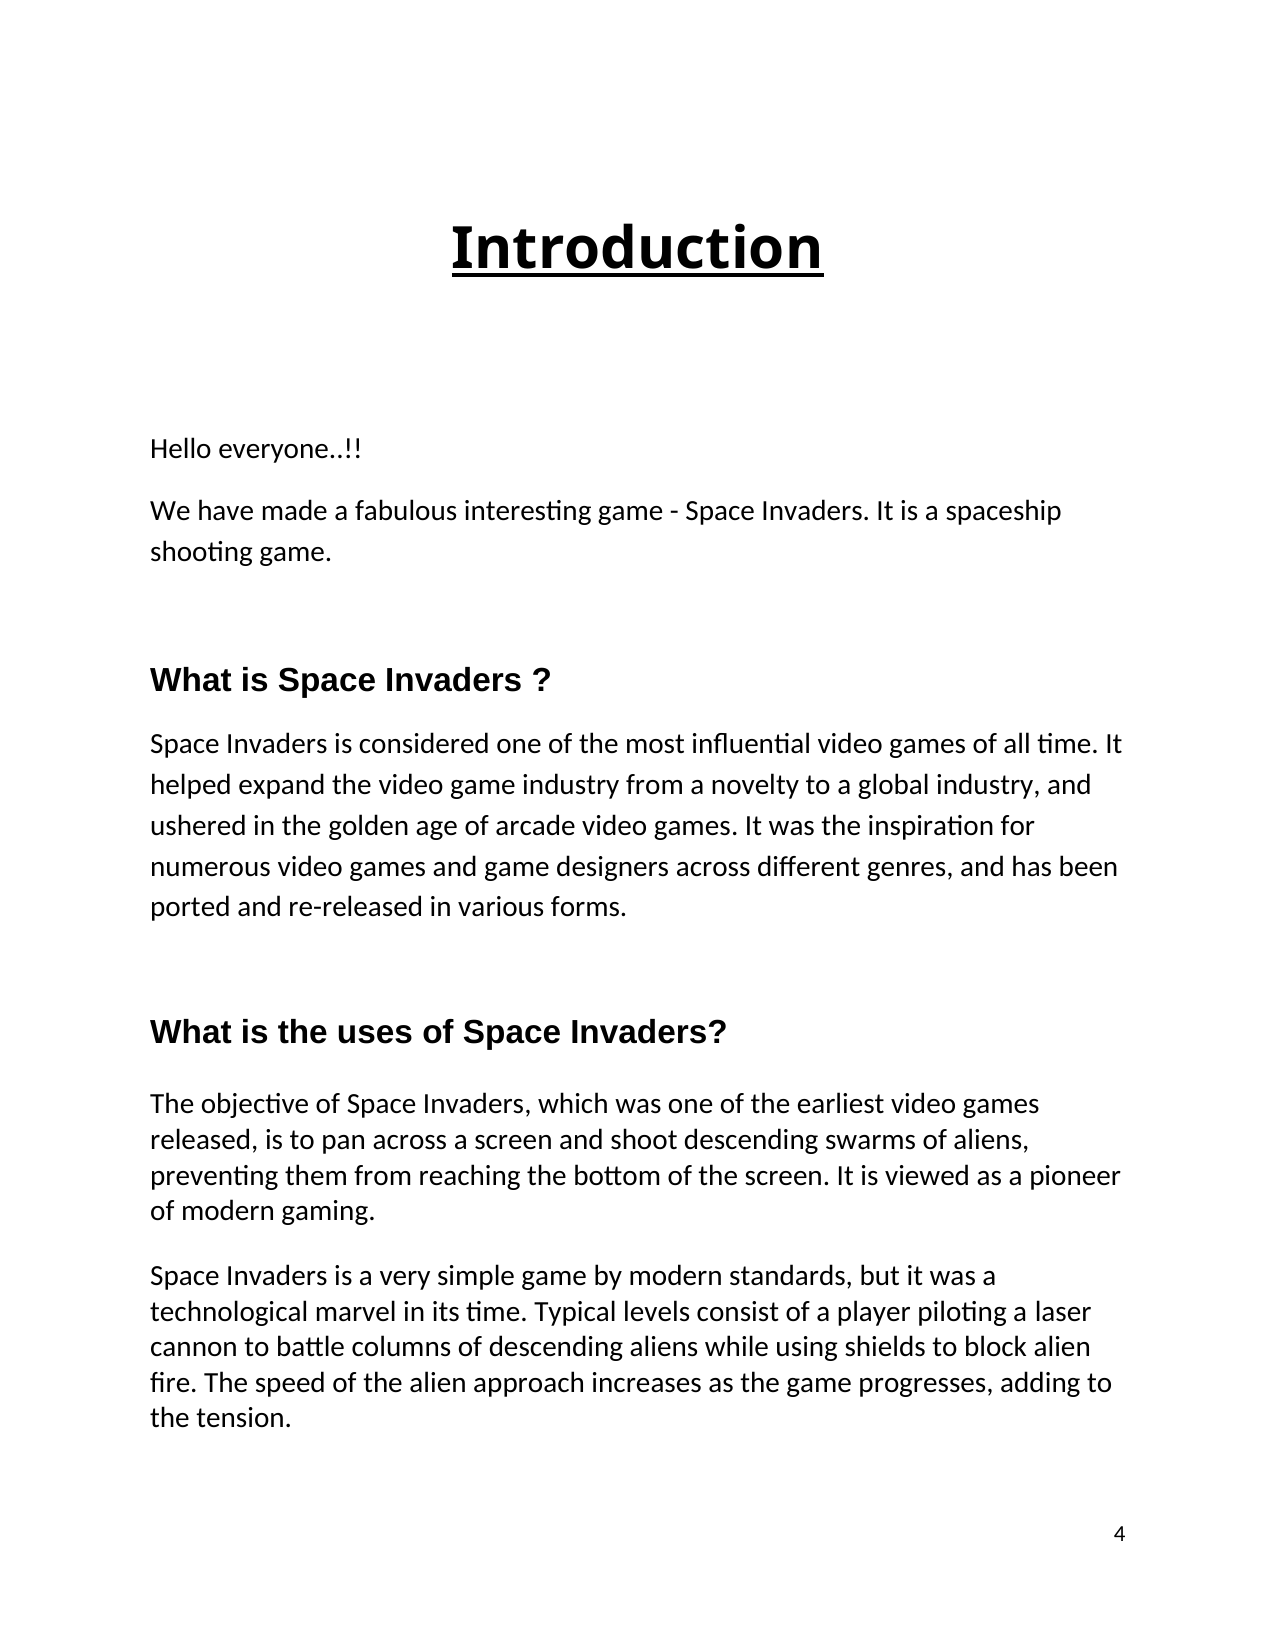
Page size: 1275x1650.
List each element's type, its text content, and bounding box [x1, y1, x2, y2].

text Introduction [150, 206, 1125, 285]
text Space Invaders is considered one of the most influential video games of all time. It helped expand the video game industry from a novelty to a global industry, and ushered in the golden age of arcade video games. It was the inspiration for numerous video games and game designers across different genres, and has been ported and re-released in various forms. [150, 725, 1125, 924]
text What is Space Invaders ? [150, 660, 1125, 698]
text Space Invaders is a very simple game by modern standards, but it was a technological marvel in its time. Typical levels consist of a player piloting a laser cannon to battle columns of descending aliens while using shields to block alien fire. The speed of the alien approach increases as the game progresses, adding to the tension. [150, 1257, 1125, 1435]
text The objective of Space Invaders, which was one of the earliest video games released, is to pan across a screen and shoot descending swarms of aliens, preventing them from reaching the bottom of the screen. It is viewed as a pioneer of modern gaming. [150, 1085, 1125, 1228]
text Hello everyone..!! [150, 430, 1125, 466]
text We have made a fabulous interesting game - Space Invaders. It is a spaceship shooting game. [150, 492, 1125, 569]
text What is the uses of Space Invaders? [150, 1012, 1125, 1051]
